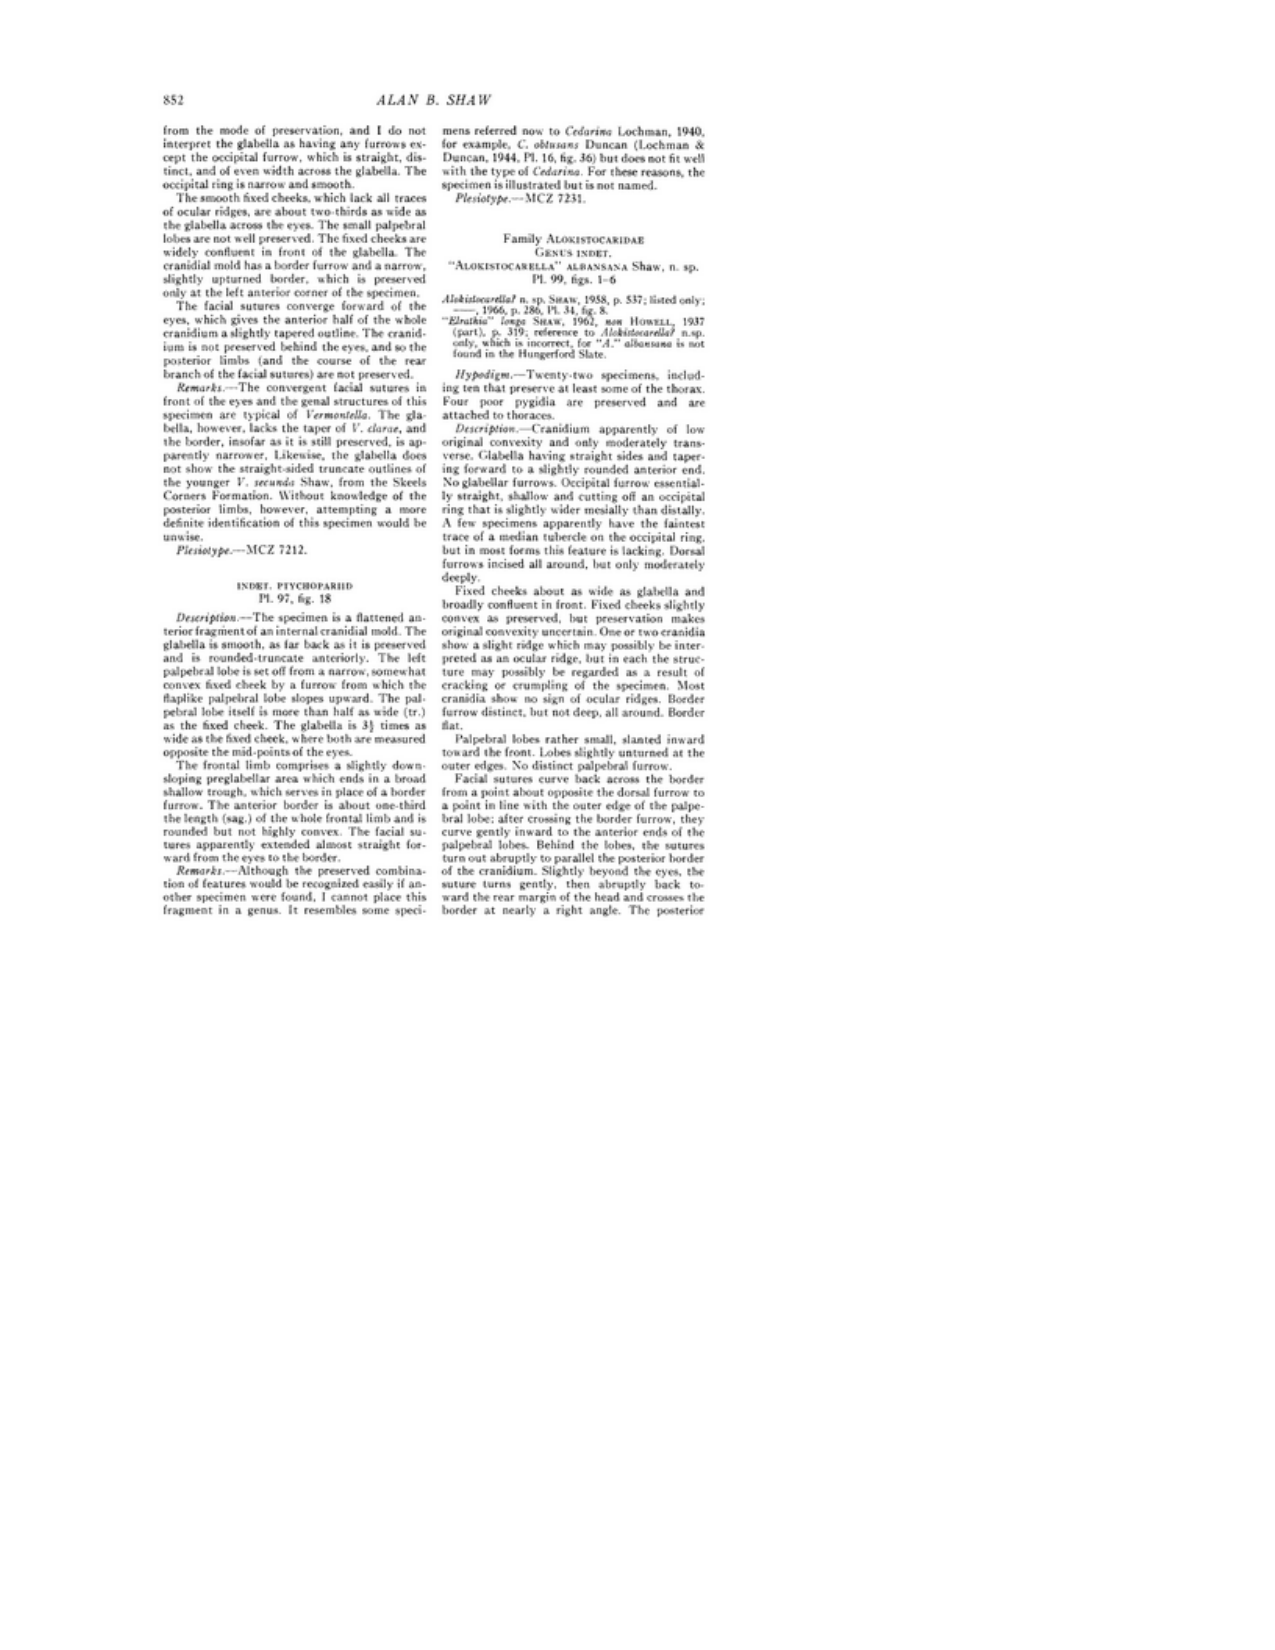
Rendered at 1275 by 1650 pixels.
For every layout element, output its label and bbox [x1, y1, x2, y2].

picture [150, 75, 722, 941]
